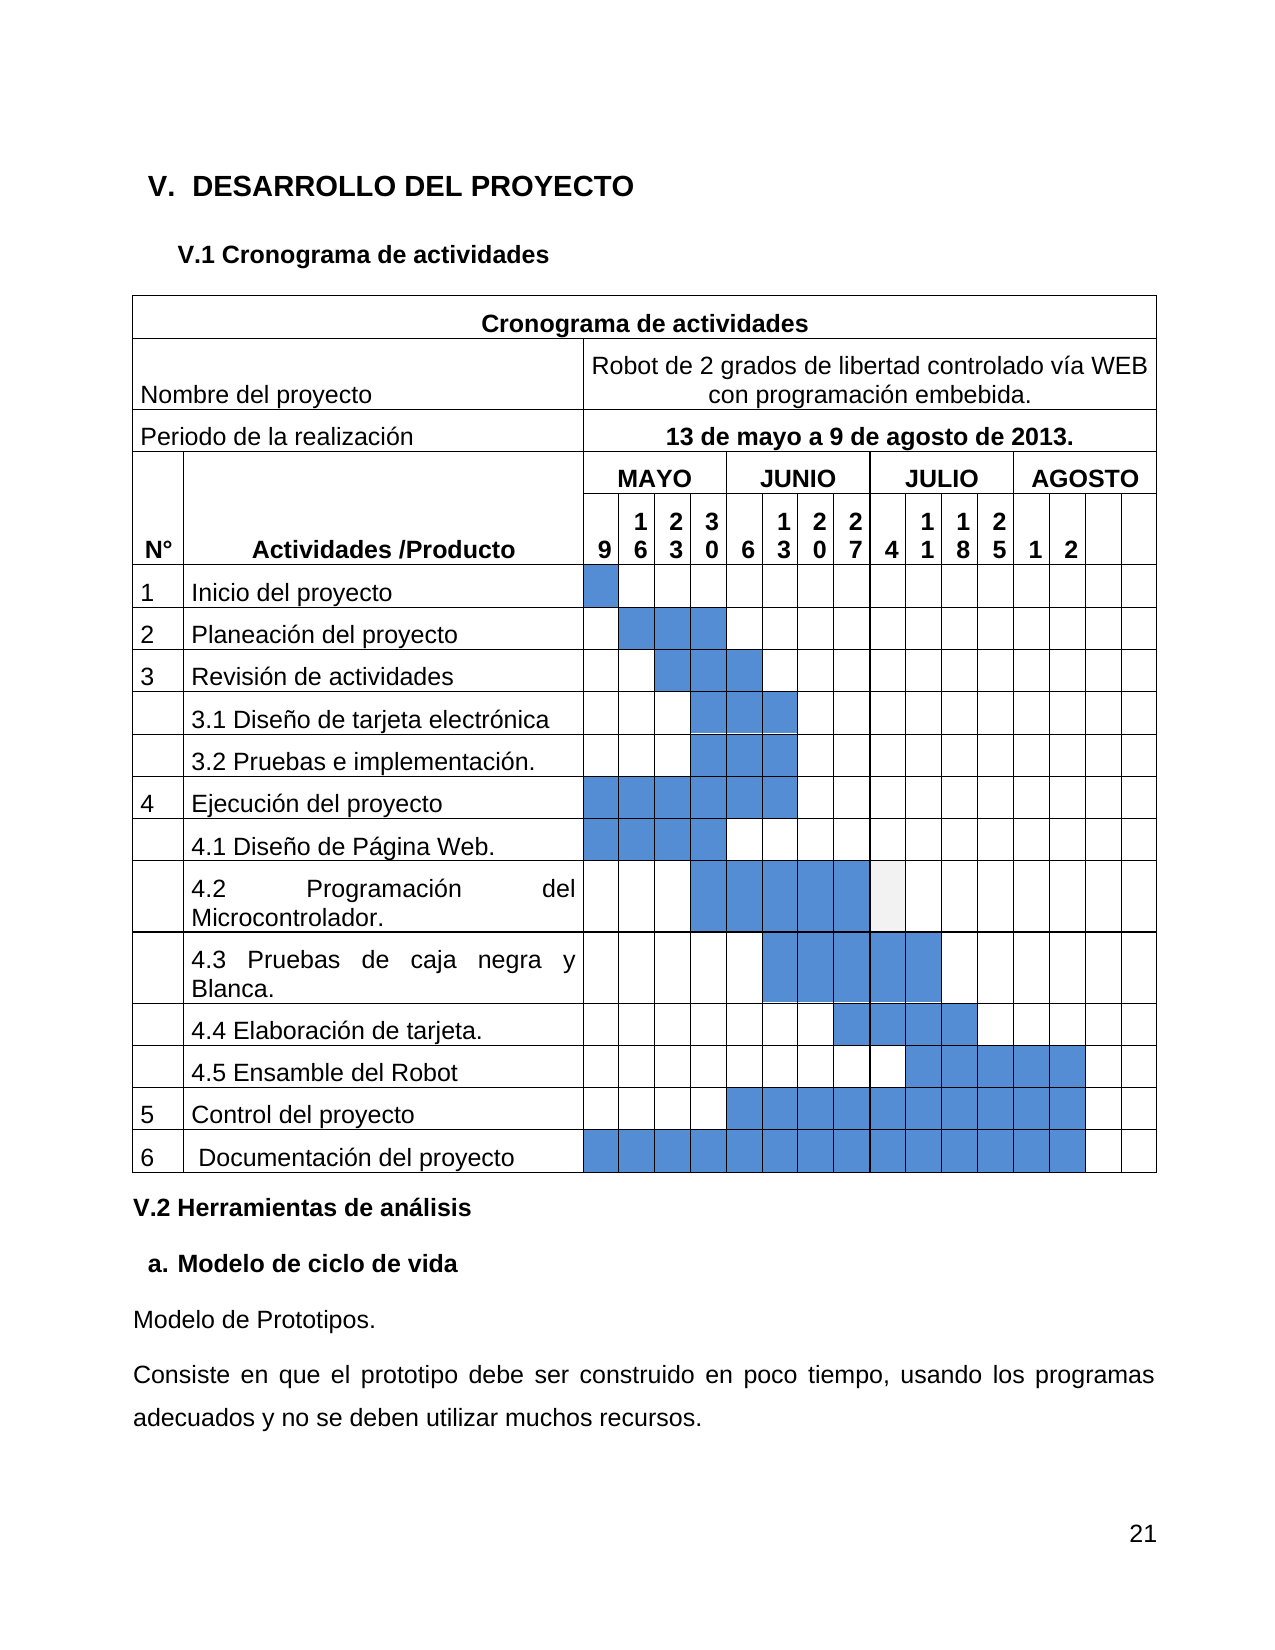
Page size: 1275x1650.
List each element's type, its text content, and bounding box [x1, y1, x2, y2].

table_cell [1014, 861, 1049, 931]
table_cell [1050, 819, 1085, 860]
table_cell [691, 565, 726, 607]
table_cell [834, 650, 869, 691]
text V.2 Herramientas de análisis [133, 1193, 1157, 1222]
table_cell [834, 1046, 869, 1087]
table_cell [834, 565, 869, 607]
table_cell [1050, 861, 1085, 931]
table_cell [978, 861, 1013, 931]
table_cell Documentación del proyecto [184, 1130, 583, 1172]
table_cell [691, 1088, 726, 1129]
table_cell [942, 1004, 977, 1045]
table_cell [763, 1046, 797, 1087]
text Modelo de Prototipos. [133, 1305, 1157, 1333]
table_cell [1086, 861, 1121, 931]
table_cell [691, 861, 726, 931]
table_cell [942, 933, 977, 1002]
table_cell [1122, 565, 1156, 607]
table_cell [1122, 1130, 1156, 1172]
table_cell [942, 777, 977, 818]
table_cell [1086, 650, 1121, 691]
table_cell [834, 933, 869, 1002]
table_cell [584, 1004, 618, 1045]
table_cell [1122, 933, 1156, 1002]
table_cell JULIO [871, 452, 1013, 493]
table_cell [942, 819, 977, 860]
table_cell [1086, 1088, 1121, 1129]
table_cell [691, 1046, 726, 1087]
table_cell [1014, 735, 1049, 776]
table_cell [619, 735, 654, 776]
table_cell [834, 819, 869, 860]
table_cell [1086, 1130, 1121, 1172]
table_cell [619, 819, 654, 860]
table_cell 2 [1050, 494, 1085, 564]
table_cell [1086, 565, 1121, 607]
table_cell [1050, 692, 1085, 733]
table_cell [133, 1004, 183, 1045]
table_cell [763, 692, 797, 733]
list Modelo de ciclo de vida [148, 1249, 1157, 1278]
table_cell [798, 933, 833, 1002]
table_cell [942, 1046, 977, 1087]
table_cell [1050, 608, 1085, 649]
table_cell [1086, 1046, 1121, 1087]
table_cell [691, 1004, 726, 1045]
table_cell Inicio del proyecto [184, 565, 583, 607]
table_cell [133, 692, 183, 733]
table_cell [871, 650, 905, 691]
table_cell 11 [906, 494, 941, 564]
table_cell [727, 1046, 762, 1087]
table_cell [1050, 1130, 1085, 1172]
table_cell [727, 1088, 762, 1129]
table_cell [763, 565, 797, 607]
table_cell [978, 692, 1013, 733]
table_cell [978, 1004, 1013, 1045]
text Consiste en que el prototipo debe ser construido en poco tiempo, usando los programas adecuados y no se deben utilizar muchos recursos. [133, 1360, 1157, 1432]
table_cell [584, 777, 618, 818]
table_cell [871, 1046, 905, 1087]
table_cell [655, 735, 690, 776]
table_cell [1050, 1046, 1085, 1087]
table_cell [727, 777, 762, 818]
table_cell [978, 819, 1013, 860]
table_cell [798, 819, 833, 860]
table_cell 1 [1014, 494, 1049, 564]
table_cell [798, 650, 833, 691]
table_cell [798, 1004, 833, 1045]
table_cell [871, 565, 905, 607]
table_cell [655, 1004, 690, 1045]
table_cell [763, 819, 797, 860]
table_cell [1014, 933, 1049, 1002]
table_cell [798, 861, 833, 931]
table_cell [691, 819, 726, 860]
table_cell [584, 861, 618, 931]
table_cell 4.1 Diseño de Página Web. [184, 819, 583, 860]
table_cell [727, 565, 762, 607]
table_cell [871, 1004, 905, 1045]
table_cell 4 [133, 777, 183, 818]
table_cell [1050, 777, 1085, 818]
table_cell [942, 1130, 977, 1172]
table_cell [871, 861, 905, 931]
table_cell [727, 1004, 762, 1045]
table_cell [619, 1088, 654, 1129]
table_cell [1122, 692, 1156, 733]
table_cell [834, 1004, 869, 1045]
table_cell 4.4 Elaboración de tarjeta. [184, 1004, 583, 1045]
table_cell [1122, 650, 1156, 691]
table_cell [619, 1130, 654, 1172]
table_cell [871, 692, 905, 733]
table_cell [763, 1004, 797, 1045]
table_cell [798, 692, 833, 733]
table_cell [691, 777, 726, 818]
table_cell [655, 933, 690, 1002]
table_cell 4.5 Ensamble del Robot [184, 1046, 583, 1087]
table_cell 30 [691, 494, 726, 564]
table_cell 25 [978, 494, 1013, 564]
table_cell [906, 1088, 941, 1129]
table_cell [871, 777, 905, 818]
table_cell AGOSTO [1014, 452, 1156, 493]
table_cell 9 [584, 494, 618, 564]
table_cell [1014, 1004, 1049, 1045]
table_cell [942, 735, 977, 776]
table_cell [834, 735, 869, 776]
table_cell Revisión de actividades [184, 650, 583, 691]
table_cell [1122, 608, 1156, 649]
table_cell [834, 1130, 869, 1172]
table_cell [584, 1046, 618, 1087]
table_cell [1122, 861, 1156, 931]
table_cell [906, 1130, 941, 1172]
table_cell [655, 777, 690, 818]
table_cell [763, 735, 797, 776]
table_cell [978, 933, 1013, 1002]
table_cell [619, 777, 654, 818]
table_cell [1122, 735, 1156, 776]
table_cell Planeación del proyecto [184, 608, 583, 649]
table_cell [727, 933, 762, 1002]
table_cell JUNIO [727, 452, 869, 493]
table_cell [655, 692, 690, 733]
table_cell [619, 650, 654, 691]
table_cell [727, 819, 762, 860]
table_cell [1014, 608, 1049, 649]
table_cell [978, 777, 1013, 818]
table_cell [906, 1046, 941, 1087]
table_cell 4.2 Programación del Microcontrolador. [184, 861, 583, 931]
table_cell [798, 1088, 833, 1129]
table_cell [655, 1088, 690, 1129]
table_cell [1122, 777, 1156, 818]
table_cell [727, 1130, 762, 1172]
table_cell [619, 933, 654, 1002]
table_cell [763, 933, 797, 1002]
table_cell [763, 861, 797, 931]
table_cell [1122, 1004, 1156, 1045]
table_cell [798, 735, 833, 776]
table_cell [906, 692, 941, 733]
table_cell 27 [834, 494, 869, 564]
table_cell [727, 861, 762, 931]
table_cell [906, 565, 941, 607]
table_cell [1086, 692, 1121, 733]
table_cell [1014, 777, 1049, 818]
table_cell [763, 1088, 797, 1129]
table_cell [691, 735, 726, 776]
table_cell [1014, 819, 1049, 860]
table_cell [655, 861, 690, 931]
table_cell [727, 608, 762, 649]
table_cell 16 [619, 494, 654, 564]
table_cell [691, 1130, 726, 1172]
table_cell [619, 608, 654, 649]
table_cell [1014, 692, 1049, 733]
table_cell [871, 819, 905, 860]
table_cell [763, 1130, 797, 1172]
table_cell [871, 933, 905, 1002]
table_cell MAYO [584, 452, 726, 493]
table_cell [133, 1046, 183, 1087]
table_cell [584, 933, 618, 1002]
table_cell [834, 1088, 869, 1129]
table_cell Actividades /Producto [184, 452, 583, 564]
list DESARROLLO DEL PROYECTO [148, 168, 1157, 202]
table_cell [619, 1004, 654, 1045]
table_cell [584, 565, 618, 607]
table_cell [1122, 1046, 1156, 1087]
table_cell [1086, 933, 1121, 1002]
table_cell [978, 565, 1013, 607]
table_cell [584, 692, 618, 733]
table_cell [906, 819, 941, 860]
table_cell 6 [727, 494, 762, 564]
table_cell 4 [871, 494, 905, 564]
table_cell [1014, 1046, 1049, 1087]
table_cell [978, 1130, 1013, 1172]
table_cell [978, 1046, 1013, 1087]
table_cell 13 de mayo a 9 de agosto de 2013. [584, 410, 1156, 451]
table_cell [763, 608, 797, 649]
table_cell [1014, 1130, 1049, 1172]
table_cell 4.3 Pruebas de caja negra y Blanca. [184, 933, 583, 1002]
table_cell [798, 1046, 833, 1087]
table_cell [942, 565, 977, 607]
table_cell [871, 608, 905, 649]
table_cell [906, 1004, 941, 1045]
table_cell Ejecución del proyecto [184, 777, 583, 818]
table_cell [906, 933, 941, 1002]
table_cell [727, 692, 762, 733]
table_cell [942, 692, 977, 733]
table_cell 5 [133, 1088, 183, 1129]
table_cell [655, 819, 690, 860]
table_cell Periodo de la realización [133, 410, 583, 451]
table_cell [133, 819, 183, 860]
table_cell [978, 650, 1013, 691]
table_cell [691, 692, 726, 733]
table_cell [655, 1046, 690, 1087]
table_cell [1086, 494, 1121, 564]
table_cell [655, 565, 690, 607]
table_cell [619, 861, 654, 931]
table_cell 2 [133, 608, 183, 649]
table_cell [584, 608, 618, 649]
table_cell [691, 608, 726, 649]
table_cell [1122, 1088, 1156, 1129]
table_cell [834, 608, 869, 649]
table_cell [584, 735, 618, 776]
table_cell [871, 735, 905, 776]
table_cell [691, 650, 726, 691]
table_cell [798, 608, 833, 649]
table_cell [1086, 1004, 1121, 1045]
table_cell [1086, 819, 1121, 860]
table_header Cronograma de actividades [133, 296, 1156, 338]
table_cell [798, 565, 833, 607]
table_cell [906, 735, 941, 776]
table_cell [584, 650, 618, 691]
table_cell [1086, 608, 1121, 649]
table_cell [834, 692, 869, 733]
table_cell 18 [942, 494, 977, 564]
table_cell [834, 777, 869, 818]
table_cell [798, 1130, 833, 1172]
table_cell [584, 819, 618, 860]
table_cell [942, 1088, 977, 1129]
table_cell 3.1 Diseño de tarjeta electrónica [184, 692, 583, 733]
table_cell [133, 861, 183, 931]
table_cell [727, 650, 762, 691]
table_cell [834, 861, 869, 931]
table_cell [619, 565, 654, 607]
table_cell [1050, 1088, 1085, 1129]
table_cell [1014, 1088, 1049, 1129]
table_cell N° [133, 452, 183, 564]
table_cell [978, 608, 1013, 649]
table_cell [1122, 494, 1156, 564]
table_cell [1014, 565, 1049, 607]
table_cell [763, 777, 797, 818]
table_cell 20 [798, 494, 833, 564]
table_cell 13 [763, 494, 797, 564]
table_cell [1050, 1004, 1085, 1045]
table_cell [691, 933, 726, 1002]
table_cell Control del proyecto [184, 1088, 583, 1129]
table_cell [619, 1046, 654, 1087]
table_cell [133, 933, 183, 1002]
table_cell [798, 777, 833, 818]
table_cell [655, 650, 690, 691]
table_cell [942, 650, 977, 691]
table_cell [1050, 650, 1085, 691]
table_cell 3.2 Pruebas e implementación. [184, 735, 583, 776]
table_cell [619, 692, 654, 733]
table_cell [978, 1088, 1013, 1129]
table_cell [584, 1088, 618, 1129]
table_cell 23 [655, 494, 690, 564]
table_cell [1086, 777, 1121, 818]
text V.1 Cronograma de actividades [177, 240, 1157, 268]
table_cell [133, 735, 183, 776]
table_cell [871, 1088, 905, 1129]
table_cell [655, 608, 690, 649]
table_cell Robot de 2 grados de libertad controlado vía WEB con programación embebida. [584, 339, 1156, 409]
table_cell 3 [133, 650, 183, 691]
table_cell [1014, 650, 1049, 691]
table_cell [584, 1130, 618, 1172]
table_cell 1 [133, 565, 183, 607]
table_cell [1050, 565, 1085, 607]
table_cell [942, 861, 977, 931]
table_cell [1050, 933, 1085, 1002]
table_cell [763, 650, 797, 691]
table_cell [727, 735, 762, 776]
table_cell [906, 650, 941, 691]
table_cell 6 [133, 1130, 183, 1172]
table_cell [906, 608, 941, 649]
table_cell [1122, 819, 1156, 860]
table_cell Nombre del proyecto [133, 339, 583, 409]
table_cell [871, 1130, 905, 1172]
table_cell [942, 608, 977, 649]
table_cell [1086, 735, 1121, 776]
table_cell [906, 861, 941, 931]
table_cell [1050, 735, 1085, 776]
table_cell [906, 777, 941, 818]
table_cell [978, 735, 1013, 776]
table_cell [655, 1130, 690, 1172]
